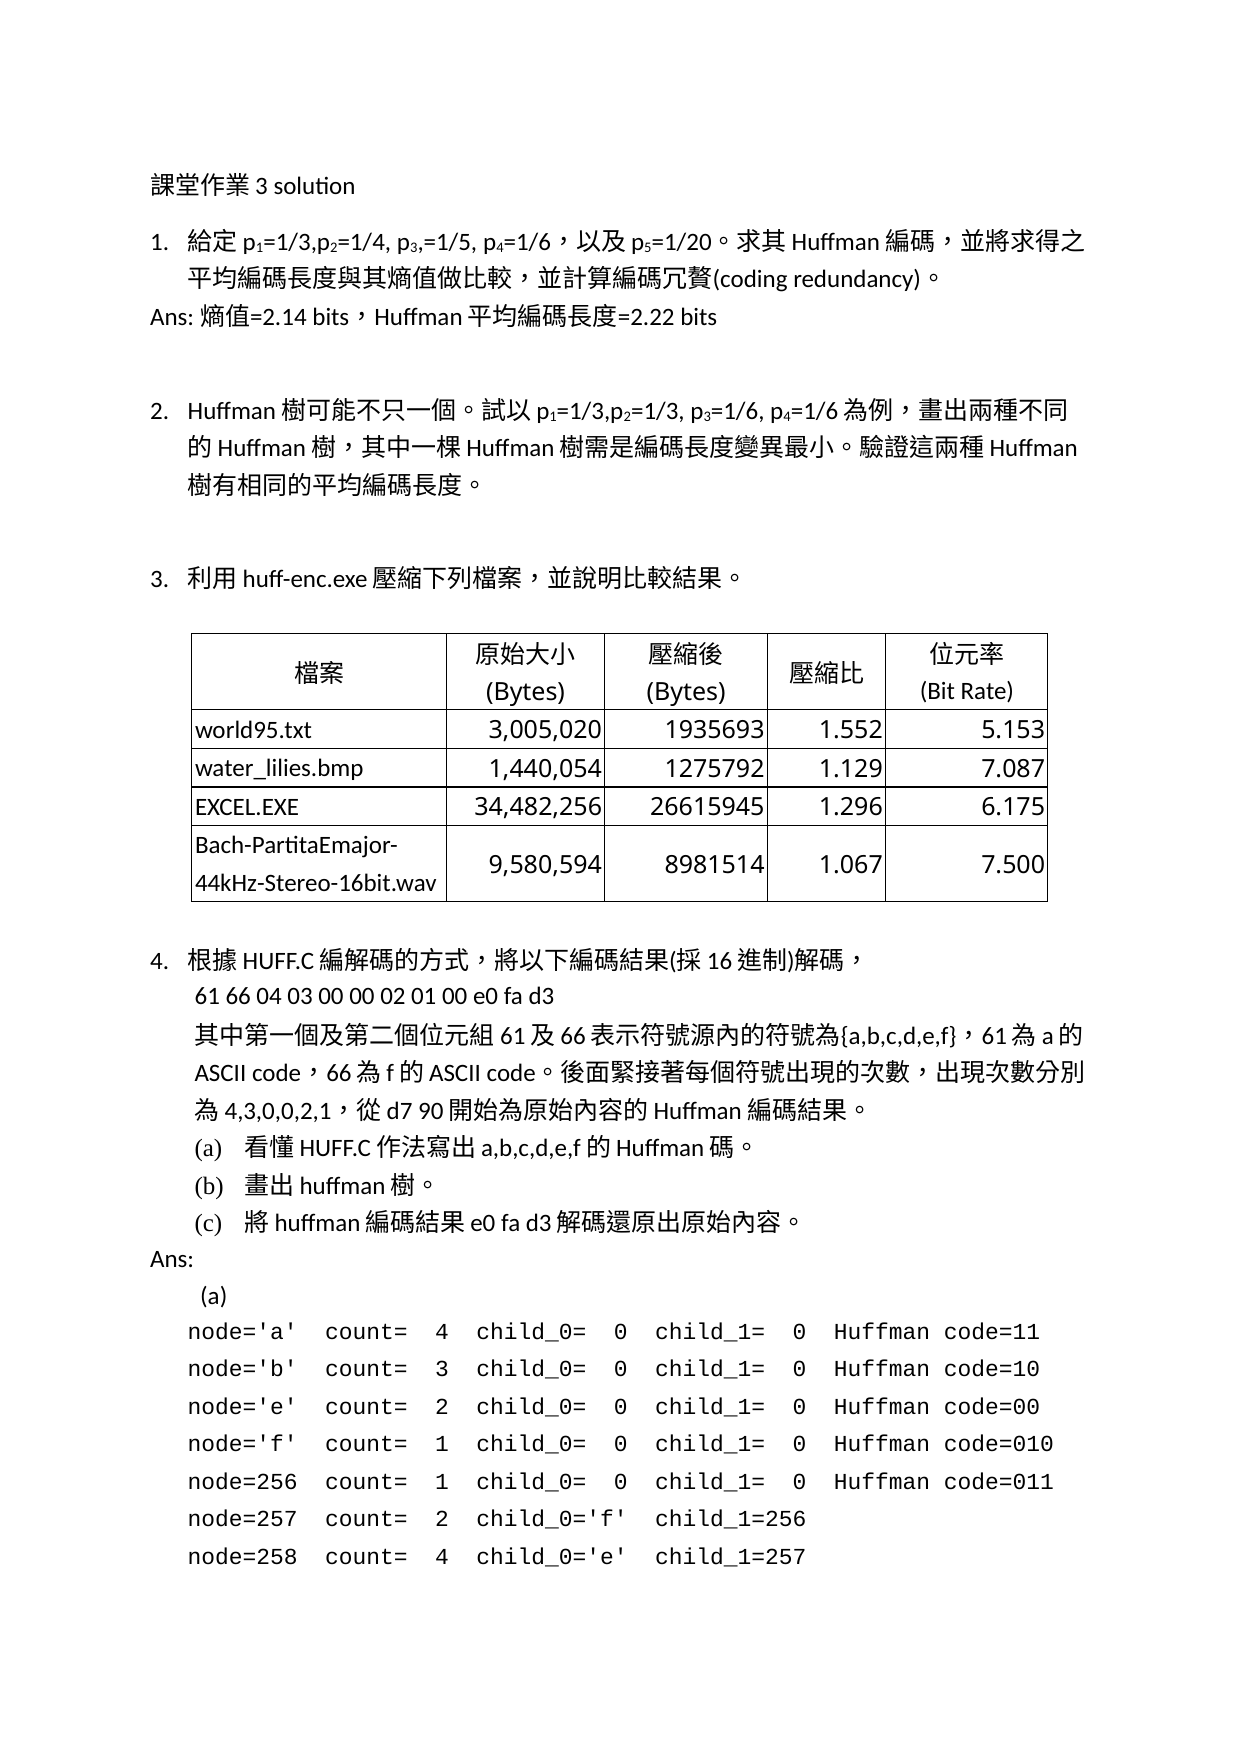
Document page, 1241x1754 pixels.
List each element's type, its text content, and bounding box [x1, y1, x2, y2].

table_cell 7.500 [886, 826, 1047, 901]
table_cell 1.552 [768, 710, 885, 748]
list 根據HUFF.C編解碼的方式，將以下編碼結果(採16進制)解碼， [150, 939, 1090, 977]
table_cell 3,005,020 [447, 710, 604, 748]
table_cell 34,482,256 [447, 788, 604, 825]
text node=258 count= 4 child_0='e' child_1=257 [150, 1539, 1090, 1577]
table_cell 8981514 [605, 826, 767, 901]
table_cell 9,580,594 [447, 826, 604, 901]
text Ans: 熵值=2.14 bits，Huffman平均編碼長度=2.22 bits [150, 296, 1090, 333]
table_cell 1275792 [605, 749, 767, 786]
text Ans: [150, 1239, 1090, 1277]
table_cell 1,440,054 [447, 749, 604, 786]
list 畫出huffman樹。 [194, 1164, 1090, 1202]
table_cell world95.txt [192, 710, 446, 748]
table_header 壓縮比 [768, 634, 885, 709]
text node='f' count= 1 child_0= 0 child_1= 0 Huffman code=010 [150, 1427, 1090, 1464]
table_header 原始大小(Bytes) [447, 634, 604, 709]
table_header 位元率 (Bit Rate) [886, 634, 1047, 709]
text (a) [150, 1277, 1090, 1314]
list 看懂HUFF.C作法寫出a,b,c,d,e,f的Huffman碼。 [194, 1127, 1090, 1164]
table_cell 1.296 [768, 788, 885, 825]
list 給定p1=1/3,p2=1/4, p3,=1/5, p4=1/6，以及p5=1/20。求其Huffman編碼，並將求得之平均編碼長度與其熵值做比較，並計算編碼冗贅(coding redundancy)。 [150, 221, 1090, 296]
table_cell 5.153 [886, 710, 1047, 748]
text node='a' count= 4 child_0= 0 child_1= 0 Huffman code=11 [150, 1314, 1090, 1352]
table_header 壓縮後 (Bytes) [605, 634, 767, 709]
text node=257 count= 2 child_0='f' child_1=256 [150, 1502, 1090, 1539]
text 課堂作業3 solution [150, 164, 1090, 202]
list 利用huff-enc.exe壓縮下列檔案，並說明比較結果。 [150, 558, 1090, 596]
table_cell 7.087 [886, 749, 1047, 786]
list Huffman樹可能不只一個。試以p1=1/3,p2=1/3, p3=1/6, p4=1/6為例，畫出兩種不同的Huffman樹，其中一棵Huffman樹需是編碼長度變異最小。驗證這兩種Huffman樹有相同的平均編碼長度。 [150, 389, 1090, 502]
table_cell 1.129 [768, 749, 885, 786]
table_cell 1935693 [605, 710, 767, 748]
text 其中第一個及第二個位元組 61及66表示符號源內的符號為{a,b,c,d,e,f}，61為a的ASCII code，66為f的ASCII code。後面緊接著每個符號出現的次數，出現次數分別為4,3,0,0,2,1，從d7 90開始為原始內容的Huffman編碼結果。 [194, 1014, 1090, 1127]
table_cell 6.175 [886, 788, 1047, 825]
table_cell EXCEL.EXE [192, 788, 446, 825]
list 將huffman編碼結果e0 fa d3解碼還原出原始內容。 [194, 1202, 1090, 1239]
table_cell water_lilies.bmp [192, 749, 446, 786]
text node=256 count= 1 child_0= 0 child_1= 0 Huffman code=011 [150, 1464, 1090, 1502]
text node='b' count= 3 child_0= 0 child_1= 0 Huffman code=10 [150, 1352, 1090, 1389]
text 61 66 04 03 00 00 02 01 00 e0 fa d3 [150, 977, 1090, 1014]
text node='e' count= 2 child_0= 0 child_1= 0 Huffman code=00 [150, 1389, 1090, 1427]
table_cell 26615945 [605, 788, 767, 825]
table_cell 1.067 [768, 826, 885, 901]
table_cell Bach-PartitaEmajor-44kHz-Stereo-16bit.wav [192, 826, 446, 901]
table_header 檔案 [192, 634, 446, 709]
